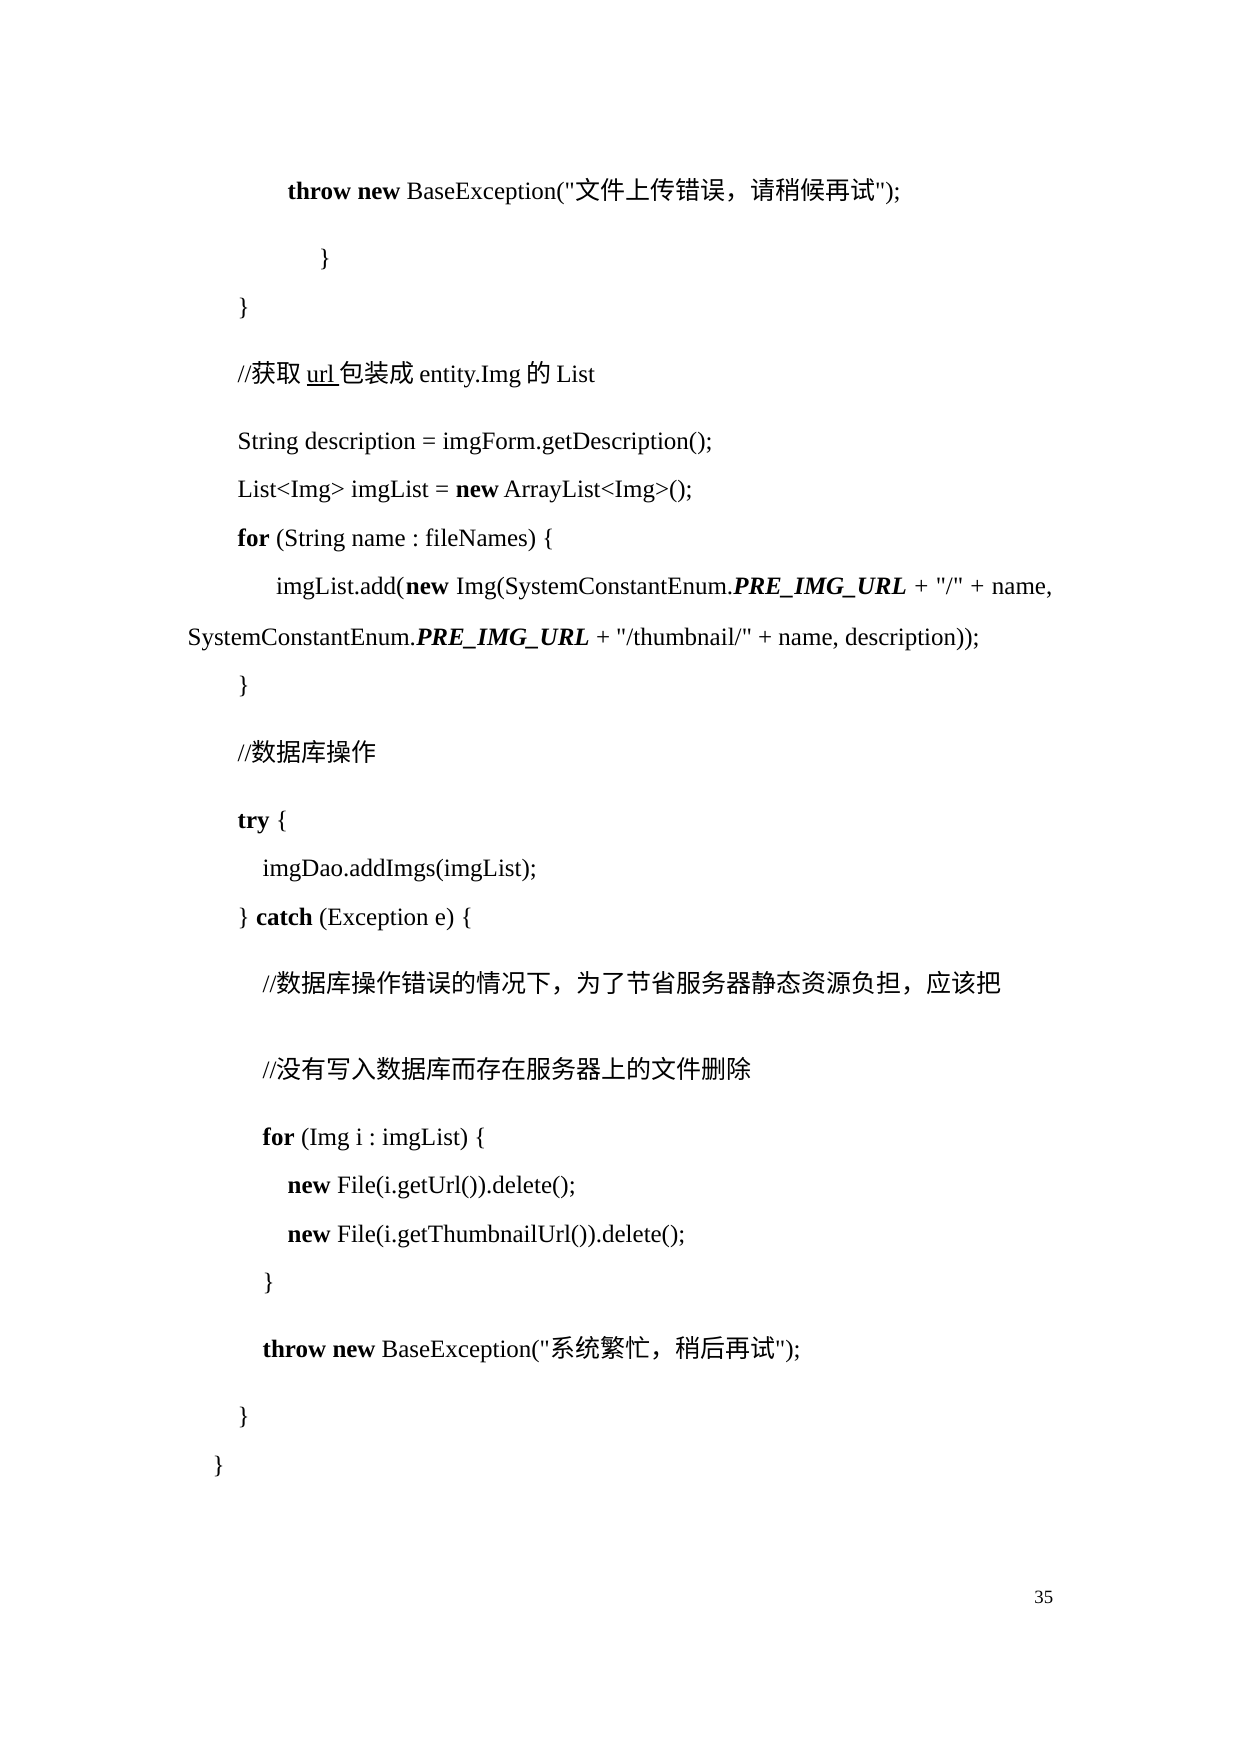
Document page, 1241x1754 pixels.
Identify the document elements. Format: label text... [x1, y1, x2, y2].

text imgList.add(new Img(SystemConstantEnum.PRE_IMG_URL + "/" + name, SystemConstantEnum.PRE_IMG_URL + "/thumbnail/" + name, description)); [187, 569, 1053, 653]
text for (Img i : imgList) { [187, 1119, 1053, 1153]
text //数据库操作 [187, 716, 1053, 784]
text new File(i.getThumbnailUrl()).delete(); [187, 1216, 1053, 1250]
text try { [187, 802, 1053, 836]
text //没有写入数据库而存在服务器上的文件删除 [187, 1033, 1053, 1101]
text } [187, 241, 1053, 275]
text } [187, 668, 1053, 702]
text List<Img> imgList = new ArrayList<Img>(); [187, 472, 1053, 506]
text } [187, 1399, 1053, 1433]
text //获取url包装成entity.Img的List [187, 338, 1053, 406]
text } [187, 289, 1053, 323]
text } [187, 1447, 1053, 1481]
text throw new BaseException("文件上传错误，请稍候再试"); [187, 155, 1053, 223]
text } catch (Exception e) { [187, 899, 1053, 933]
text for (String name : fileNames) { [187, 520, 1053, 554]
text new File(i.getUrl()).delete(); [187, 1168, 1053, 1202]
text String description = imgForm.getDescription(); [187, 424, 1053, 458]
text //数据库操作错误的情况下，为了节省服务器静态资源负担，应该把 [187, 947, 1053, 1015]
text throw new BaseException("系统繁忙，稍后再试"); [187, 1313, 1053, 1381]
text } [187, 1264, 1053, 1298]
text imgDao.addImgs(imgList); [187, 851, 1053, 884]
